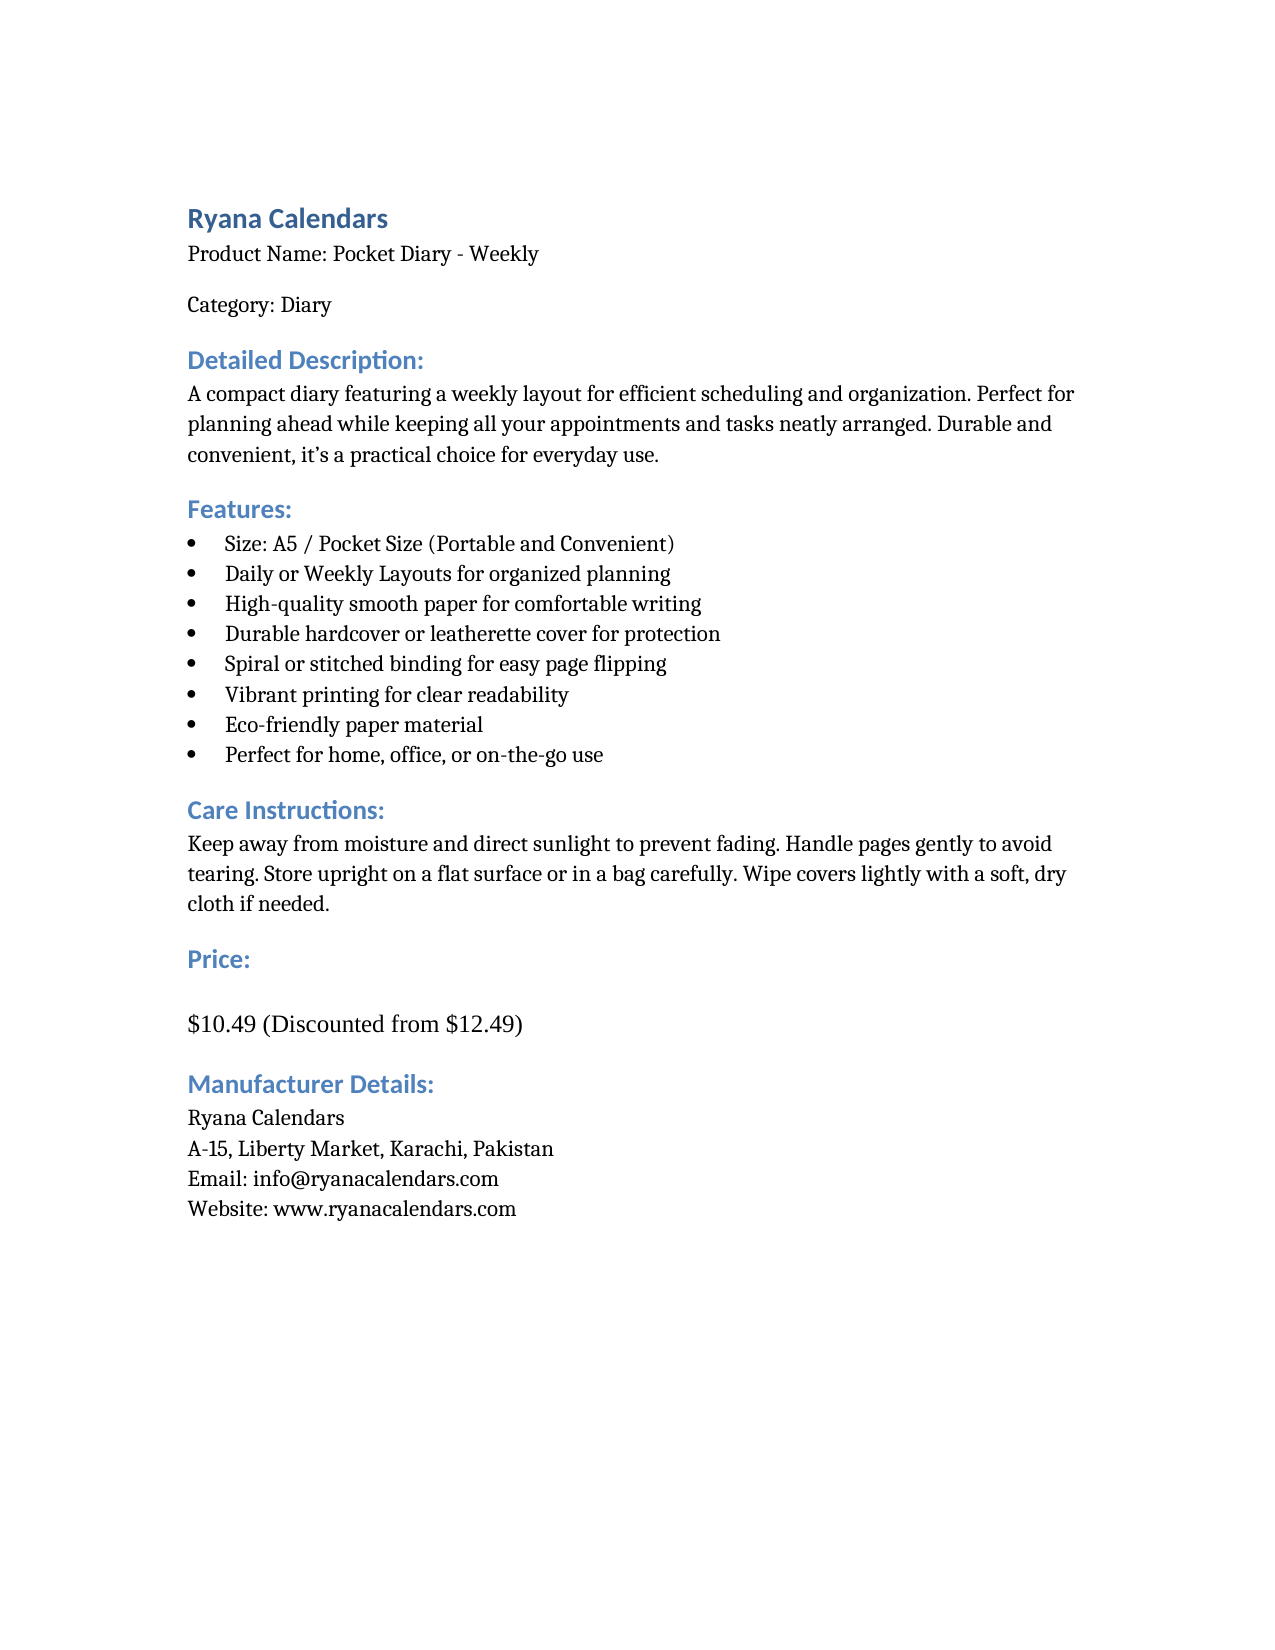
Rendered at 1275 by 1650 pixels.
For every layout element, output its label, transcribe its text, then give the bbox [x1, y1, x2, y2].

list Durable hardcover or leatherette cover for protection [187, 621, 1087, 647]
text Category: Diary [187, 292, 1087, 318]
subtitle Detailed Description: [187, 343, 1087, 376]
list Size: A5 / Pocket Size (Portable and Convenient) [187, 530, 1087, 557]
list Spiral or stitched binding for easy page flipping [187, 651, 1087, 677]
subtitle Care Instructions: [187, 793, 1087, 826]
text A compact diary featuring a weekly layout for efficient scheduling and organization. Perfect for planning ahead while keeping all your appointments and tasks neatly arranged. Durable and convenient, it’s a practical choice for everyday use. [187, 381, 1087, 468]
list High-quality smooth paper for comfortable writing [187, 591, 1087, 617]
subtitle Manufacturer Details: [187, 1067, 1087, 1100]
text Ryana Calendars A-15, Liberty Market, Karachi, Pakistan Email: info@ryanacalendars.com Website: www.ryanacalendars.com [187, 1105, 1087, 1222]
subtitle Features: [187, 492, 1087, 525]
subtitle Ryana Calendars [187, 200, 1087, 236]
list Vibrant printing for clear readability [187, 681, 1087, 708]
list Perfect for home, office, or on-the-go use [187, 742, 1087, 768]
text $10.49 (Discounted from $12.49) [187, 1009, 1087, 1038]
text Keep away from moisture and direct sunlight to prevent fading. Handle pages gently to avoid tearing. Store upright on a flat surface or in a bag carefully. Wipe covers lightly with a soft, dry cloth if needed. [187, 831, 1087, 917]
subtitle Price: [187, 942, 1087, 975]
text Product Name: Pocket Diary - Weekly [187, 241, 1087, 267]
list Eco-friendly paper material [187, 712, 1087, 738]
list Daily or Weekly Layouts for organized planning [187, 561, 1087, 587]
